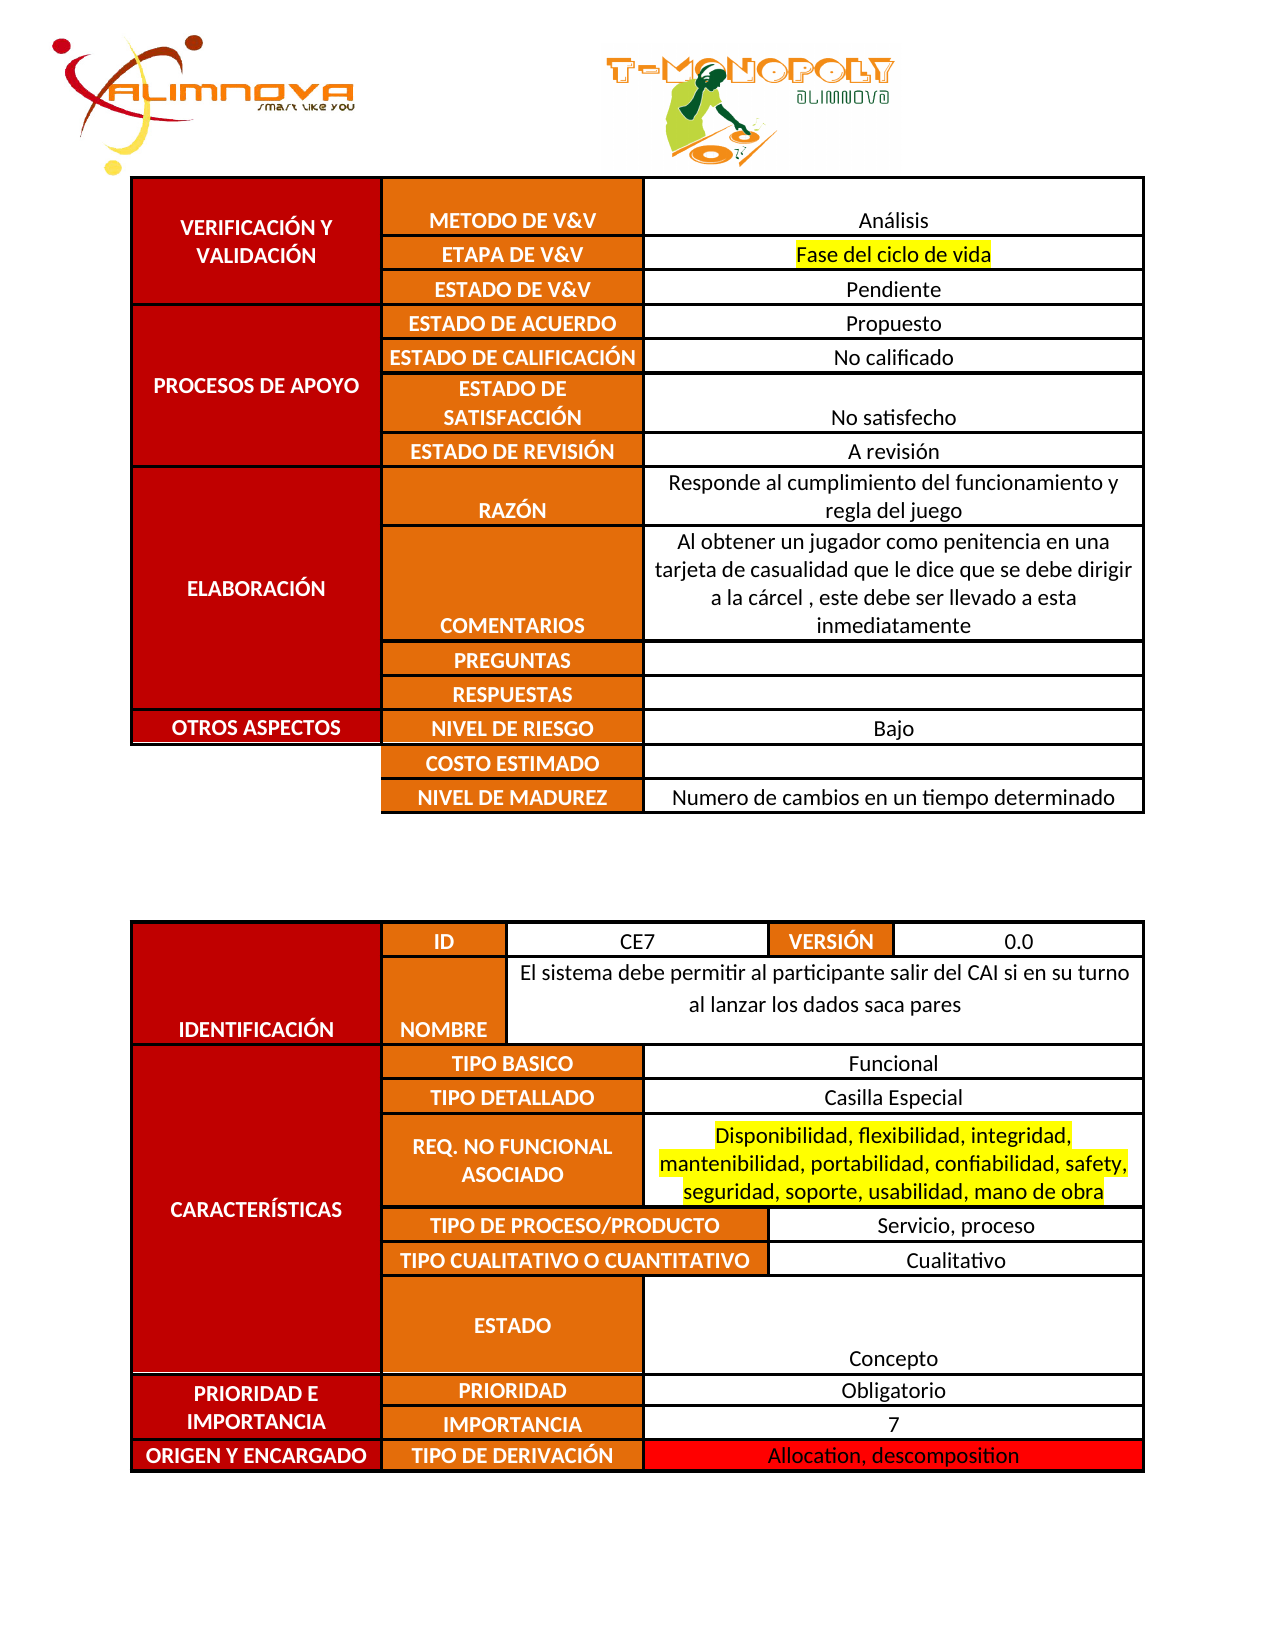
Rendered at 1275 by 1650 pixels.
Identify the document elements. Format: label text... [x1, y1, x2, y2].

table_cell No calificado [645, 340, 1142, 371]
table_cell ESTADO [383, 1277, 642, 1372]
table_cell NIVEL DE MADUREZ [381, 780, 642, 811]
table_cell RAZÓN [383, 468, 642, 524]
table_cell IMPORTANCIA [383, 1407, 642, 1438]
table_cell Propuesto [645, 306, 1142, 337]
table_cell Funcional [645, 1046, 1142, 1077]
table_cell A revisión [645, 434, 1142, 465]
table_cell Bajo [645, 711, 1142, 742]
table_cell Responde al cumplimiento del funcionamiento y regla del juego [645, 468, 1142, 524]
table_cell Numero de cambios en un tiempo determinado [645, 780, 1142, 811]
table_cell ELABORACIÓN [133, 468, 380, 708]
table_cell Cualitativo [770, 1243, 1142, 1274]
table_cell TIPO CUALITATIVO O CUANTITATIVO [383, 1243, 767, 1274]
table_cell Fase del ciclo de vida [645, 237, 1142, 268]
table_cell VERIFICACIÓN Y VALIDACIÓN [133, 179, 380, 303]
picture [48, 33, 356, 177]
table_cell Al obtener un jugador como penitencia en una tarjeta de casualidad que le dice que se debe dirigir a la cárcel , este debe ser llevado a esta inmediatamente [645, 527, 1142, 639]
table_cell PRIORIDAD E IMPORTANCIA [133, 1376, 380, 1438]
table_cell ETAPA DE V&V [383, 237, 642, 268]
table_cell COSTO ESTIMADO [381, 746, 642, 777]
table_cell Casilla Especial [645, 1080, 1142, 1112]
table_cell TIPO DE DERIVACIÓN [383, 1441, 642, 1469]
table_cell COMENTARIOS [383, 527, 642, 639]
table_cell Disponibilidad, flexibilidad, integridad, mantenibilidad, portabilidad, confiabilidad, safety, seguridad, soporte, usabilidad, mano de obra [645, 1115, 1142, 1205]
table_header 0.0 [895, 924, 1142, 955]
table_cell RESPUESTAS [383, 677, 642, 708]
table_cell REQ. NO FUNCIONAL ASOCIADO [383, 1115, 642, 1205]
table_cell Allocation, descomposition [645, 1441, 1142, 1469]
table_cell Obligatorio [645, 1376, 1142, 1404]
table_cell [645, 746, 1142, 777]
table_header ID [383, 924, 505, 955]
table_cell PREGUNTAS [383, 643, 642, 674]
table_cell CARACTERÍSTICAS [133, 1046, 380, 1372]
table_cell ESTADO DE SATISFACCIÓN [383, 375, 642, 431]
table_header VERSIÓN [770, 924, 892, 955]
picture [601, 43, 902, 176]
table_cell [645, 677, 1142, 708]
table_header CE7 [508, 924, 767, 955]
table_cell TIPO DETALLADO [383, 1080, 642, 1112]
table_cell METODO DE V&V [383, 179, 642, 234]
table_cell PROCESOS DE APOYO [133, 306, 380, 465]
table_cell No satisfecho [645, 375, 1142, 431]
table_cell ESTADO DE V&V [383, 271, 642, 303]
table_cell El sistema debe permitir al participante salir del CAI si en su turno al lanzar los dados saca pares [508, 958, 1142, 1043]
table_cell ESTADO DE ACUERDO [383, 306, 642, 337]
table_cell NOMBRE [383, 958, 505, 1043]
table_cell PRIORIDAD [383, 1376, 642, 1404]
table_cell TIPO BASICO [383, 1046, 642, 1077]
table_header IDENTIFICACIÓN [133, 924, 380, 1043]
table_cell OTROS ASPECTOS [133, 711, 380, 742]
table_cell Servicio, proceso [770, 1209, 1142, 1240]
table_cell Pendiente [645, 271, 1142, 303]
table_cell 7 [645, 1407, 1142, 1438]
table_cell [645, 643, 1142, 674]
table_cell ESTADO DE REVISIÓN [383, 434, 642, 465]
table_cell Análisis [645, 179, 1142, 234]
table_cell NIVEL DE RIESGO [383, 711, 642, 742]
table_cell ESTADO DE CALIFICACIÓN [383, 340, 642, 371]
table_cell TIPO DE PROCESO/PRODUCTO [383, 1209, 767, 1240]
table_cell ORIGEN Y ENCARGADO [133, 1441, 380, 1469]
table_cell Concepto [645, 1277, 1142, 1372]
